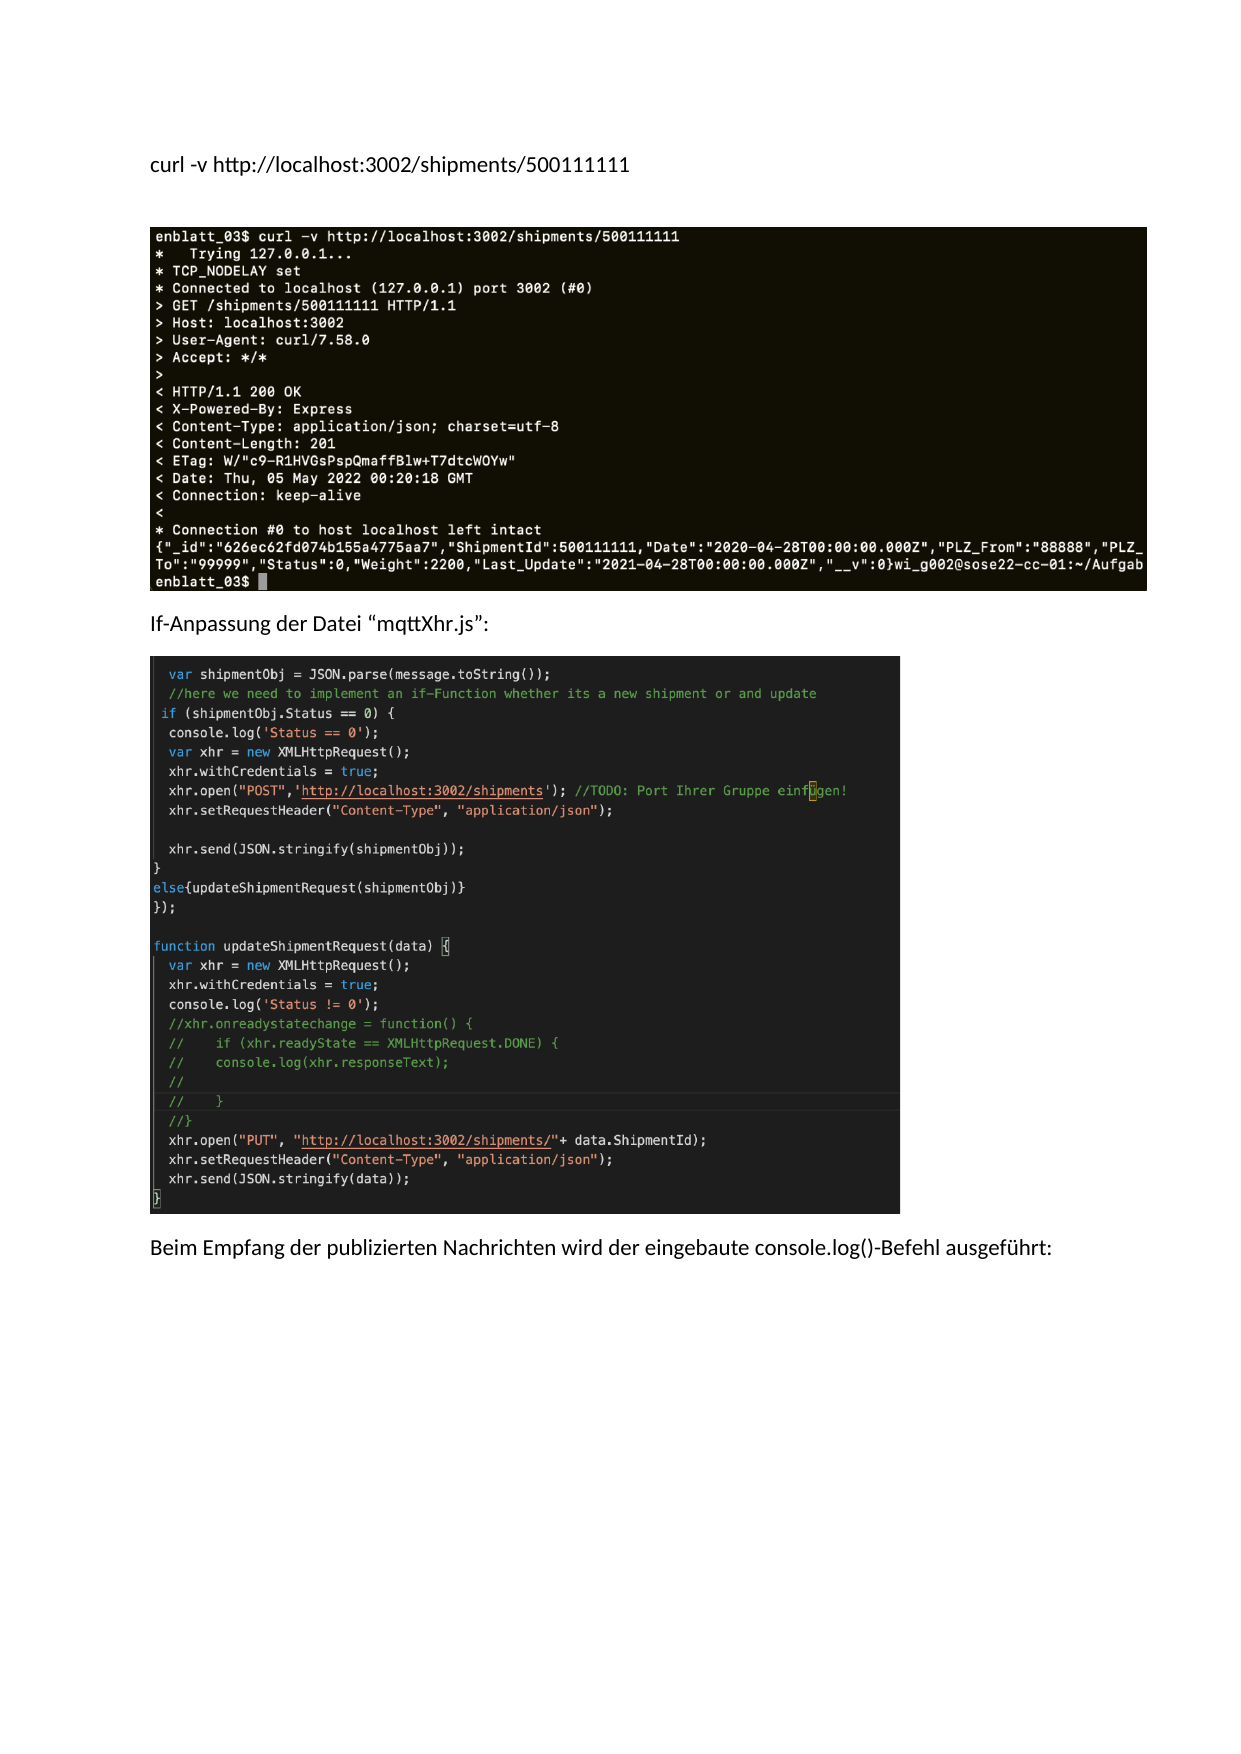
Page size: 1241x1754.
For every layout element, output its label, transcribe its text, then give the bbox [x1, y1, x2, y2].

text If-Anpassung der Datei “mqttXhr.js”: [150, 609, 1090, 637]
picture [150, 227, 1147, 591]
text curl -v http://localhost:3002/shipments/500111111 [150, 150, 1090, 178]
picture [150, 656, 901, 1214]
text Beim Empfang der publizierten Nachrichten wird der eingebaute console.log()-Befehl ausgeführt: [150, 1233, 1090, 1261]
